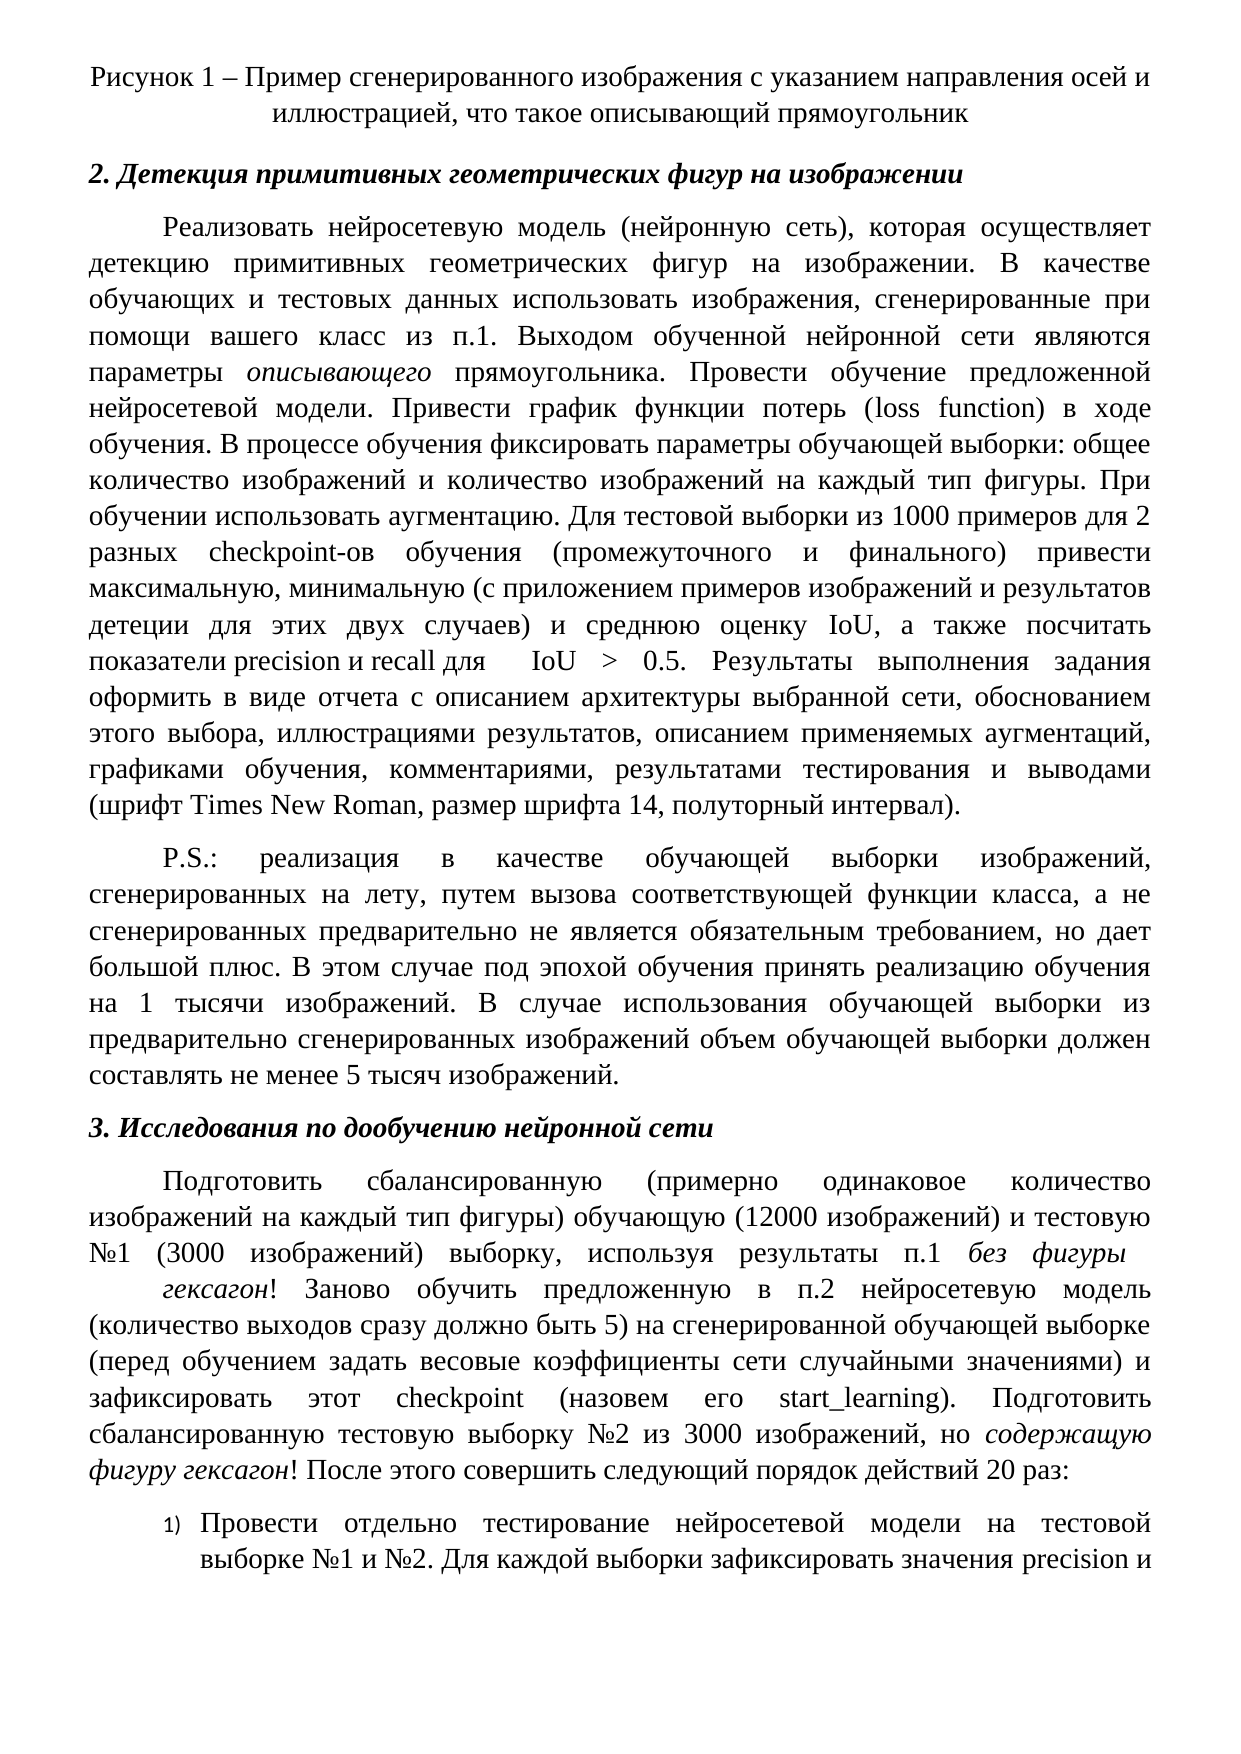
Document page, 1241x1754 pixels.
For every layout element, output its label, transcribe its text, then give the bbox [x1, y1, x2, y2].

text P.S.: реализация в качестве обучающей выборки изображений, сгенерированных на лету, путем вызова соответствующей функции класса, а не сгенерированных предварительно не является обязательным требованием, но дает большой плюс. В этом случае под эпохой обучения принять реализацию обучения на 1 тысячи изображений. В случае использования обучающей выборки из предварительно сгенерированных изображений объем обучающей выборки должен составлять не менее 5 тысяч изображений. [89, 840, 1152, 1091]
text Подготовить сбалансированную (примерно одинаковое количество изображений на каждый тип фигуры) обучающую (12000 изображений) и тестовую №1 (3000 изображений) выборку, используя результаты п.1 без фигуры гексагон! Заново обучить предложенную в п.2 нейросетевую модель (количество выходов сразу должно быть 5) на сгенерированной обучающей выборке (перед обучением задать весовые коэффициенты сети случайными значениями) и зафиксировать этот checkpoint (назовем его start_learning). Подготовить сбалансированную тестовую выборку №2 из 3000 изображений, но содержащую фигуру гексагон! После этого совершить следующий порядок действий 20 раз: [89, 1163, 1152, 1486]
text 2. Детекция примитивных геометрических фигур на изображении [89, 156, 1152, 190]
text 3. Исследования по дообучению нейронной сети [89, 1110, 1152, 1143]
text Рисунок 1 – Пример сгенерированного изображения с указанием направления осей и иллюстрацией, что такое описывающий прямоугольник [89, 59, 1152, 129]
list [162, 1505, 1152, 1574]
text Реализовать нейросетевую модель (нейронную сеть), которая осуществляет детекцию примитивных геометрических фигур на изображении. В качестве обучающих и тестовых данных использовать изображения, сгенерированные при помощи вашего класс из п.1. Выходом обученной нейронной сети являются параметры описывающего прямоугольника. Провести обучение предложенной нейросетевой модели. Привести график функции потерь (loss function) в ходе обучения. В процессе обучения фиксировать параметры обучающей выборки: общее количество изображений и количество изображений на каждый тип фигуры. При обучении использовать аугментацию. Для тестовой выборки из 1000 примеров для 2 разных checkpoint-ов обучения (промежуточного и финального) привести максимальную, минимальную (с приложением примеров изображений и результатов детеции для этих двух случаев) и среднюю оценку IoU, а также посчитать показатели precision и recall для IoU > 0.5. Результаты выполнения задания оформить в виде отчета с описанием архитектуры выбранной сети, обоснованием этого выбора, иллюстрациями результатов, описанием применяемых аугментаций, графиками обучения, комментариями, результатами тестирования и выводами (шрифт Times New Roman, размер шрифта 14, полуторный интервал). [89, 209, 1152, 821]
